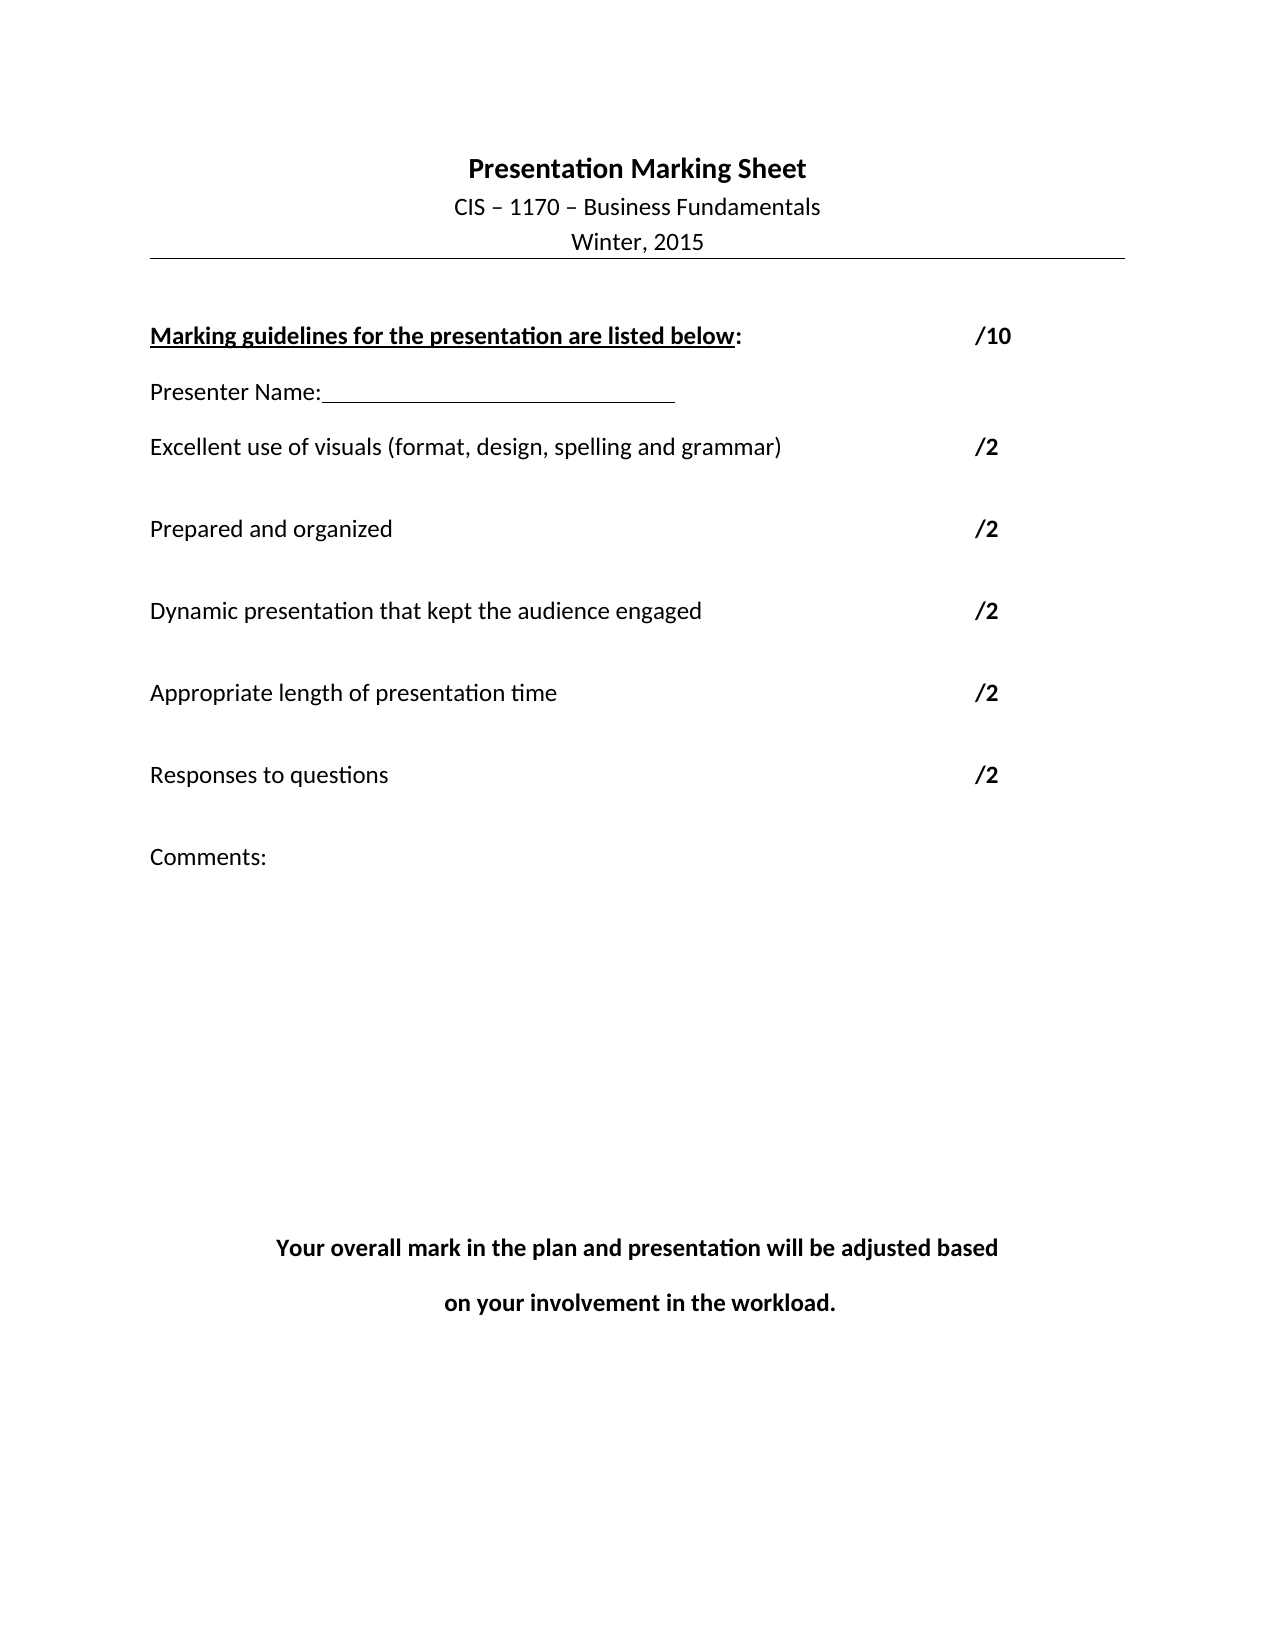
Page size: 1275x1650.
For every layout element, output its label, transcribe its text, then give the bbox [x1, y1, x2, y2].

text Winter, 2015 [150, 226, 1125, 258]
text Responses to questions /2 [150, 759, 1125, 789]
text CIS – 1170 – Business Fundamentals [150, 191, 1125, 221]
text on your involvement in the workload. [150, 1288, 1125, 1318]
text Presenter Name: [150, 376, 1125, 406]
text Dynamic presentation that kept the audience engaged /2 [150, 595, 1125, 626]
text Marking guidelines for the presentation are listed below: /10 [150, 320, 1125, 350]
text Presentation Marking Sheet [150, 150, 1125, 186]
text Appropriate length of presentation time /2 [150, 677, 1125, 708]
text Comments: [150, 841, 1125, 871]
list Excellent use of visuals (format, design, spelling and grammar) /2 [150, 432, 1125, 462]
text Your overall mark in the plan and presentation will be adjusted based [150, 1232, 1125, 1262]
text Prepared and organized /2 [150, 513, 1125, 544]
